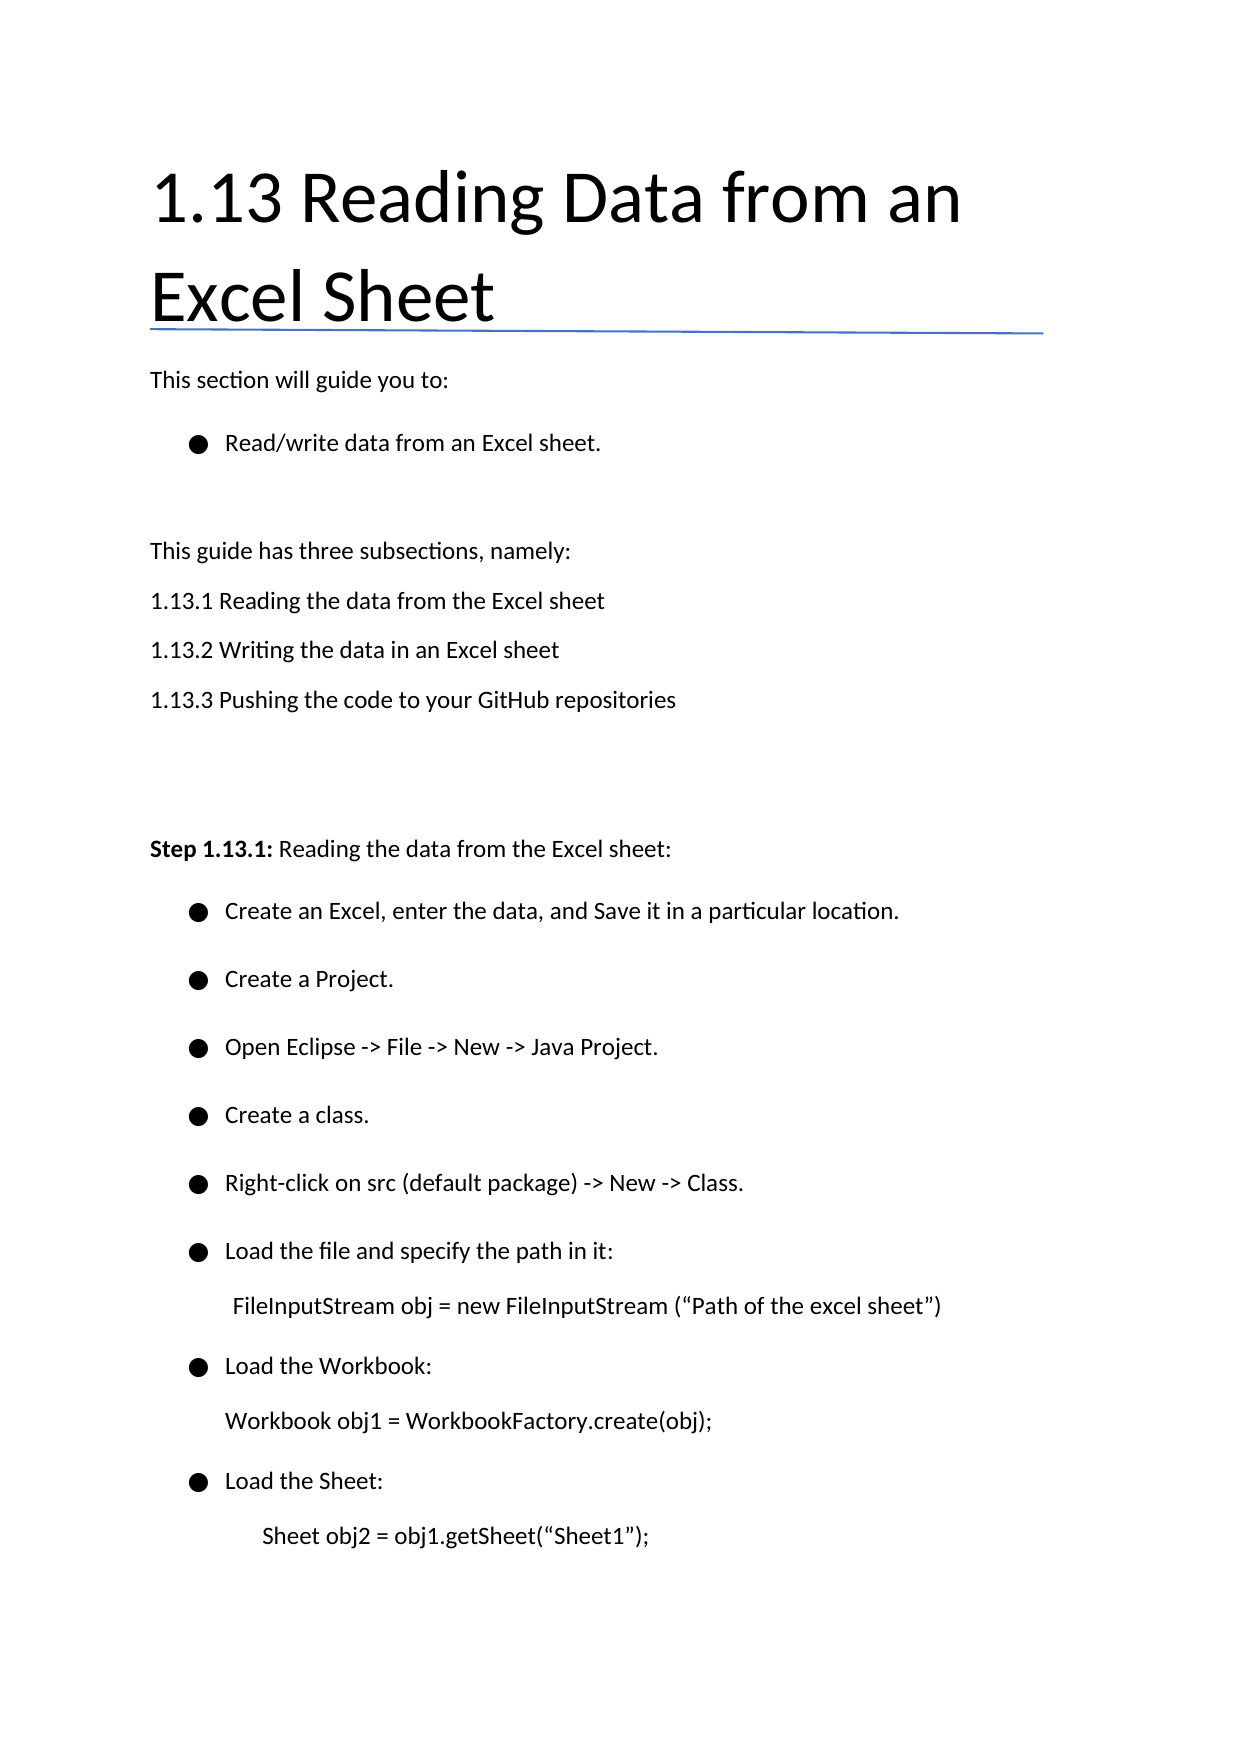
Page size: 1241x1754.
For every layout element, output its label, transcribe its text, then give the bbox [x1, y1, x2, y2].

list Load the file and specify the path in it: [187, 1222, 1090, 1273]
list Read/write data from an Excel sheet. [187, 414, 1090, 465]
text 1.13.1 Reading the data from the Excel sheet [150, 585, 1090, 616]
list Open Eclipse -> File -> New -> Java Project. [187, 1018, 1090, 1070]
text This section will guide you to: [150, 364, 1090, 395]
text Workbook obj1 = WorkbookFactory.create(obj); [225, 1405, 1090, 1436]
text This guide has three subsections, namely: [150, 536, 1090, 566]
text Step 1.13.1: Reading the data from the Excel sheet: [150, 833, 1090, 863]
list Create an Excel, enter the data, and Save it in a particular location. [187, 883, 1090, 934]
list Load the Workbook: [187, 1337, 1090, 1388]
text 1.13.3 Pushing the code to your GitHub repositories [150, 684, 1090, 715]
list Create a class. [187, 1086, 1090, 1138]
text Sheet obj2 = obj1.getSheet(“Sheet1”); [187, 1520, 1090, 1551]
list Right-click on src (default package) -> New -> Class. [187, 1154, 1090, 1206]
list Load the Sheet: [187, 1452, 1090, 1504]
text 1.13 Reading Data from an Excel Sheet [150, 150, 1090, 340]
text 1.13.2 Writing the data in an Excel sheet [150, 635, 1090, 665]
list Create a Project. [187, 951, 1090, 1002]
text FileInputStream obj = new FileInputStream (“Path of the excel sheet”) [187, 1290, 1090, 1321]
